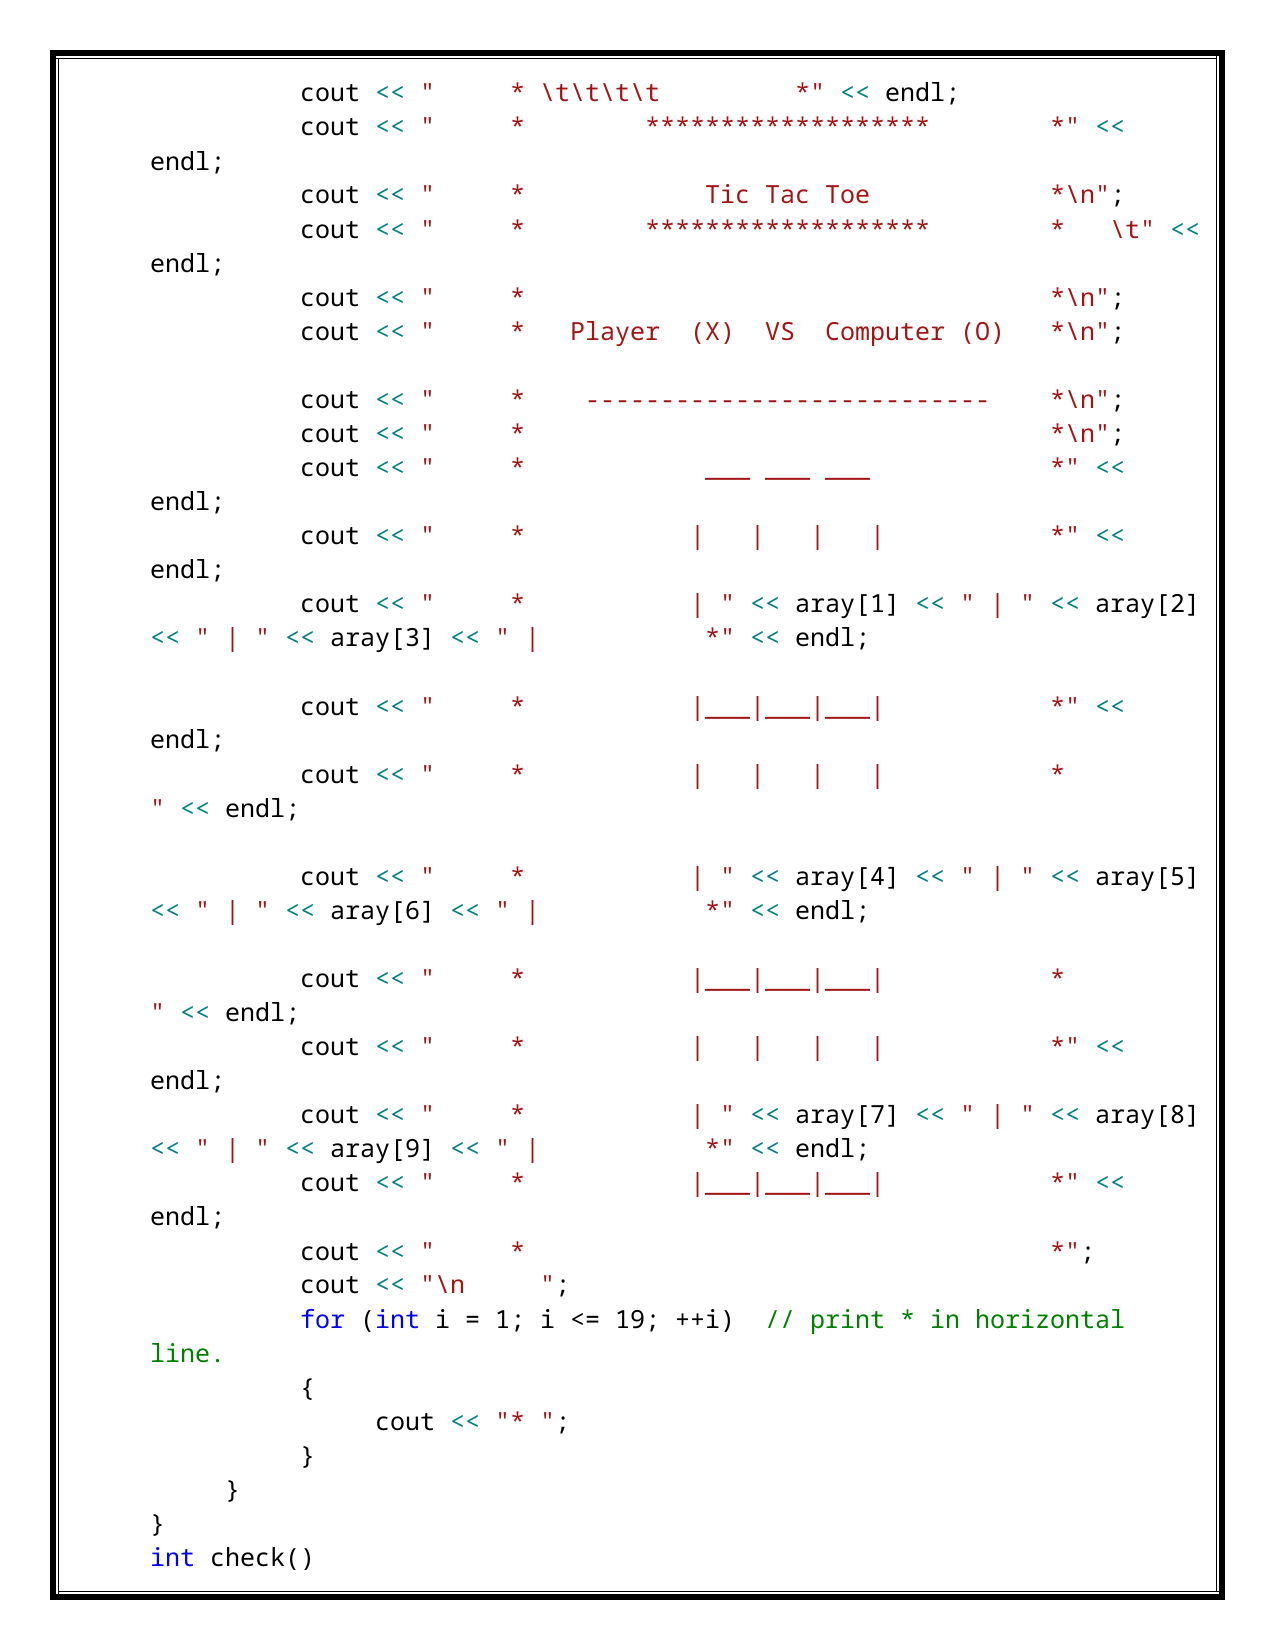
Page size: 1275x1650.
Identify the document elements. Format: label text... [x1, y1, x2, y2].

text cout << " * Tic Tac Toe *\n"; [150, 177, 1200, 211]
text cout << " * *\n"; [150, 279, 1200, 313]
text cout << " * |___|___|___| * " << endl; [150, 961, 1200, 1029]
text int check() [150, 1540, 1200, 1574]
text cout << " * | | | | *" << endl; [150, 1029, 1200, 1097]
text cout << " * *"; [150, 1233, 1200, 1267]
text cout << " * --------------------------- *\n"; [150, 382, 1200, 416]
text cout << " * ___ ___ ___ *" << endl; [150, 450, 1200, 518]
text cout << " * \t\t\t\t *" << endl; [150, 75, 1200, 109]
text cout << " * |___|___|___| *" << endl; [150, 688, 1200, 756]
text } [150, 1472, 1200, 1506]
text cout << " * Player (X) VS Computer (O) *\n"; [150, 313, 1200, 347]
text cout << " * | " << aray[1] << " | " << aray[2] << " | " << aray[3] << " | *" << endl; [150, 586, 1200, 654]
text } [150, 1437, 1200, 1472]
text cout << " * | " << aray[4] << " | " << aray[5] << " | " << aray[6] << " | *" << endl; [150, 858, 1200, 927]
text cout << " * | | | | * " << endl; [150, 756, 1200, 824]
text cout << " * | | | | *" << endl; [150, 518, 1200, 586]
text cout << " * | " << aray[7] << " | " << aray[8] << " | " << aray[9] << " | *" << endl; [150, 1097, 1200, 1165]
text cout << "* "; [150, 1403, 1200, 1437]
text cout << " * |___|___|___| *" << endl; [150, 1165, 1200, 1233]
text cout << "\n "; [150, 1267, 1200, 1301]
text cout << " * ******************* *" << endl; [150, 109, 1200, 177]
text cout << " * ******************* * \t" << endl; [150, 211, 1200, 279]
text } [150, 1506, 1200, 1540]
text cout << " * *\n"; [150, 416, 1200, 450]
text { [150, 1369, 1200, 1403]
text for (int i = 1; i <= 19; ++i) // print * in horizontal line. [150, 1301, 1200, 1369]
